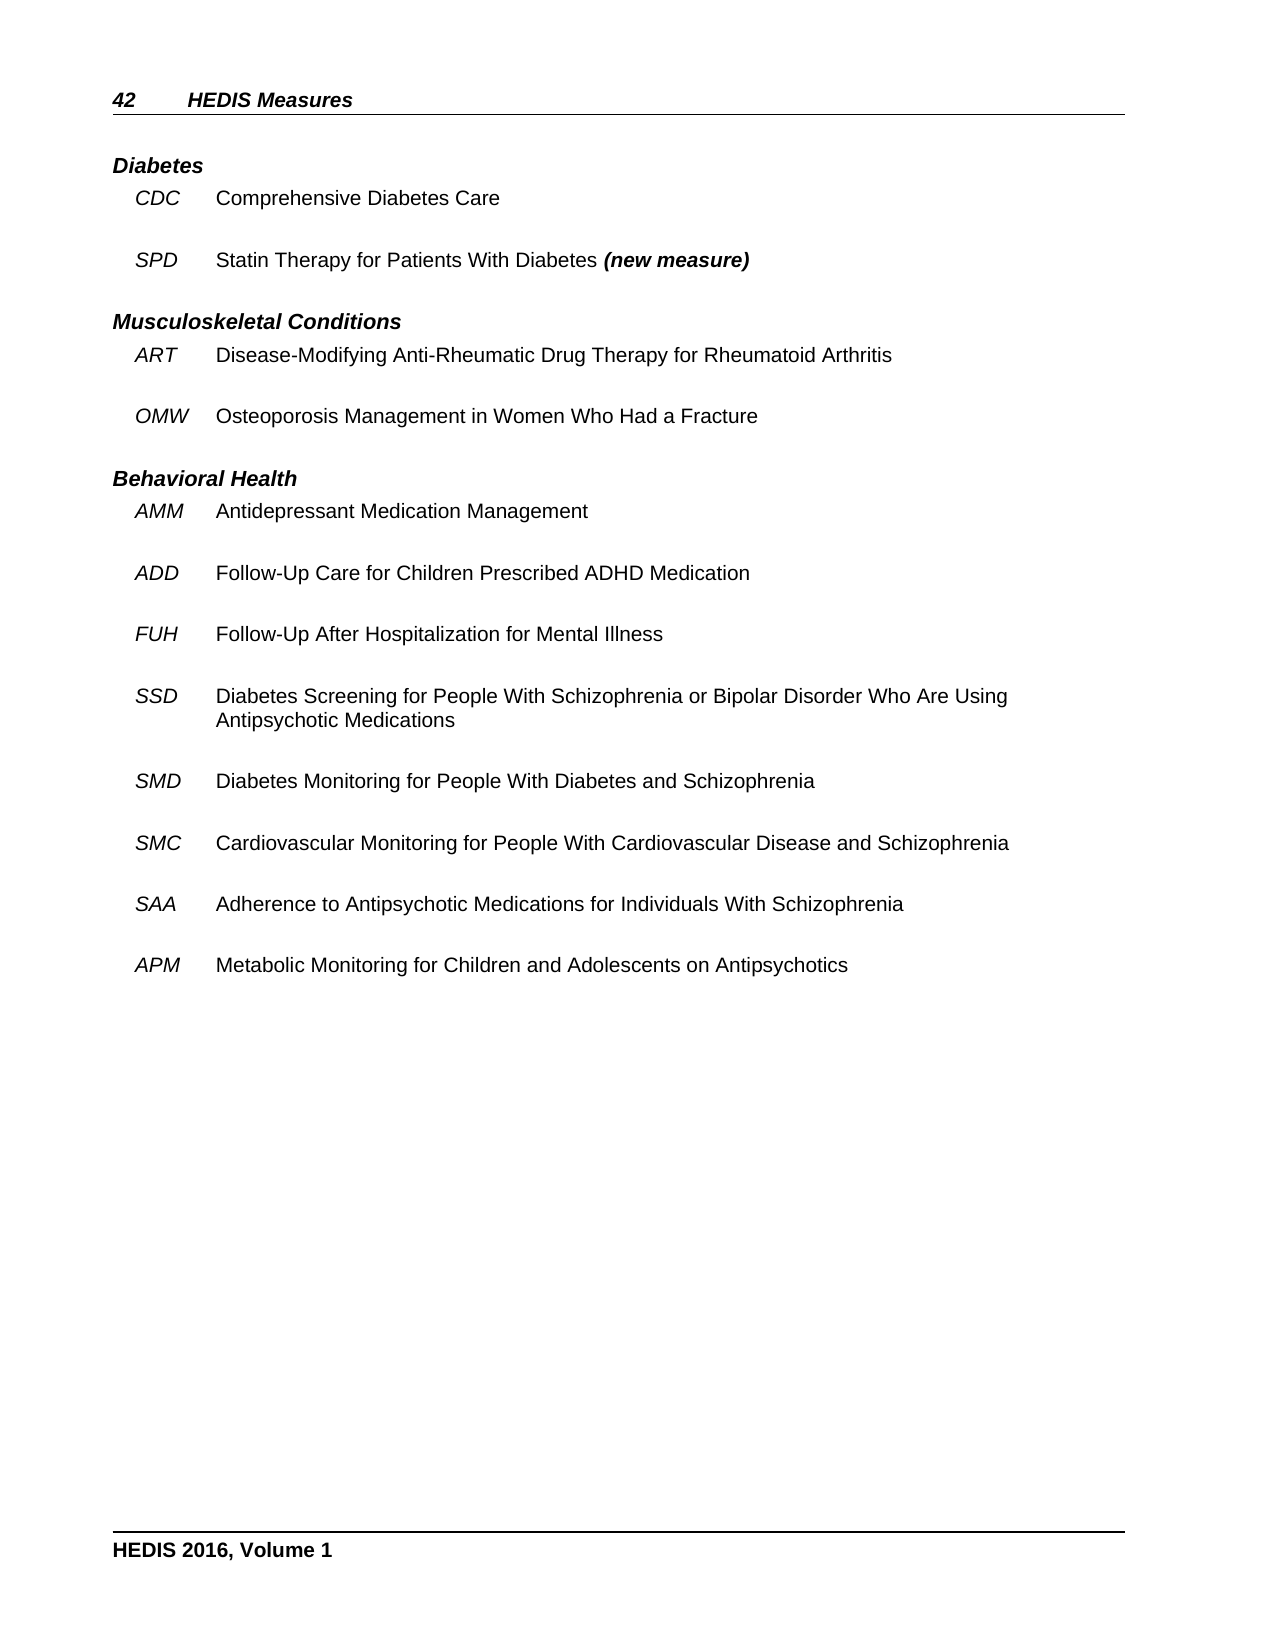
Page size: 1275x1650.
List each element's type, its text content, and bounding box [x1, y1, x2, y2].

subtitle Behavioral Health [112, 466, 1125, 491]
list APM Metabolic Monitoring for Children and Adolescents on Antipsychotics [135, 953, 1125, 977]
list SMC Cardiovascular Monitoring for People With Cardiovascular Disease and Schizophrenia [135, 830, 1125, 854]
list CDC Comprehensive Diabetes Care [135, 186, 1125, 210]
list AMM Antidepressant Medication Management [135, 499, 1125, 523]
list FUH Follow-Up After Hospitalization for Mental Illness [135, 622, 1125, 646]
list SSD Diabetes Screening for People With Schizophrenia or Bipolar Disorder Who Are Using Antipsychotic Medications [135, 683, 1125, 731]
list ART Disease-Modifying Anti-Rheumatic Drug Therapy for Rheumatoid Arthritis [135, 343, 1125, 367]
list OMW Osteoporosis Management in Women Who Had a Fracture [135, 404, 1125, 428]
list SPD Statin Therapy for Patients With Diabetes (new measure) [135, 248, 1125, 272]
subtitle Diabetes [112, 153, 1125, 178]
list SAA Adherence to Antipsychotic Medications for Individuals With Schizophrenia [135, 892, 1125, 916]
list ADD Follow-Up Care for Children Prescribed ADHD Medication [135, 561, 1125, 584]
subtitle Musculoskeletal Conditions [112, 309, 1125, 334]
list SMD Diabetes Monitoring for People With Diabetes and Schizophrenia [135, 769, 1125, 793]
